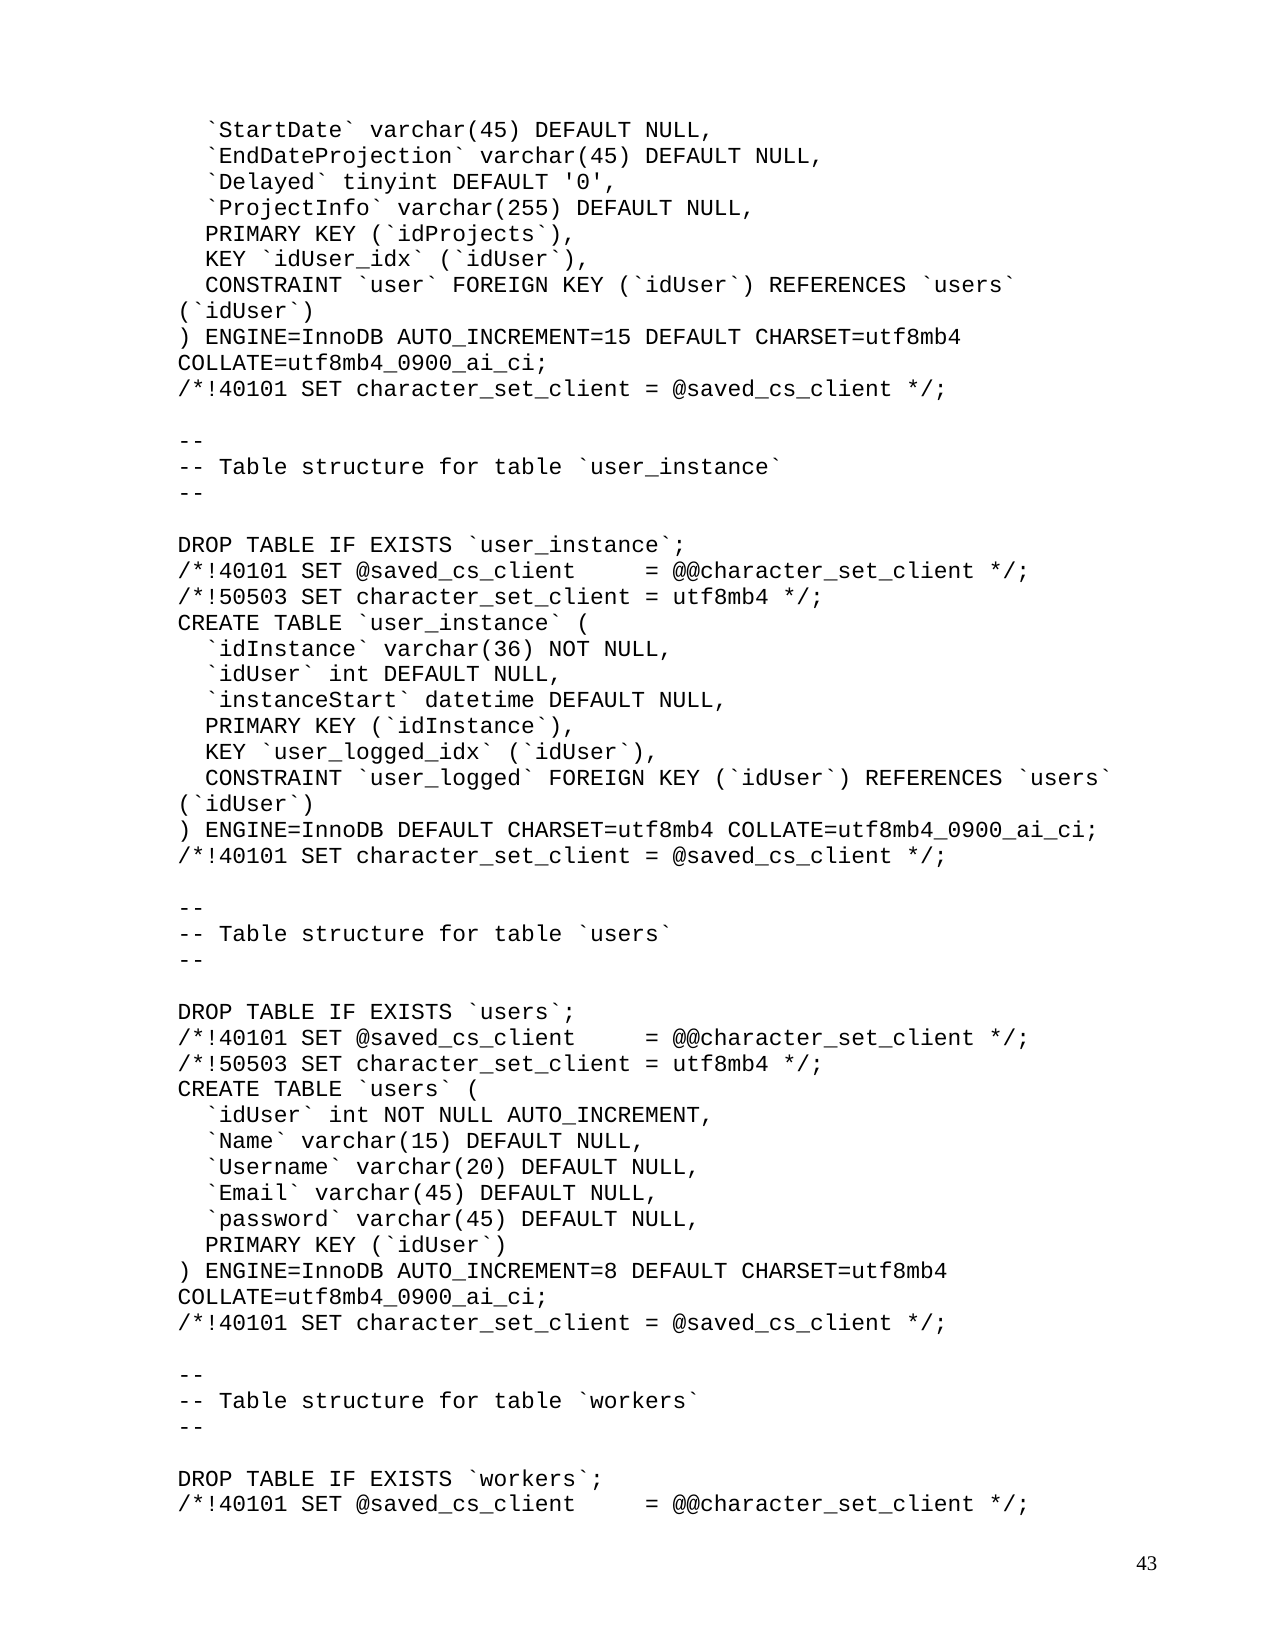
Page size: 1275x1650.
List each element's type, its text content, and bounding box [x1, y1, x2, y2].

text -- Table structure for table `workers` [177, 1389, 1157, 1415]
text CONSTRAINT `user_logged` FOREIGN KEY (`idUser`) REFERENCES `users` (`idUser`) [177, 767, 1157, 818]
text DROP TABLE IF EXISTS `workers`; [177, 1467, 1157, 1493]
text -- [177, 481, 1157, 507]
text -- [177, 1363, 1157, 1389]
text `password` varchar(45) DEFAULT NULL, [177, 1207, 1157, 1233]
text KEY `user_logged_idx` (`idUser`), [177, 741, 1157, 767]
text CREATE TABLE `user_instance` ( [177, 611, 1157, 637]
text /*!40101 SET @saved_cs_client = @@character_set_client */; [177, 1026, 1157, 1052]
text ) ENGINE=InnoDB AUTO_INCREMENT=8 DEFAULT CHARSET=utf8mb4 COLLATE=utf8mb4_0900_ai_ci; [177, 1259, 1157, 1311]
text /*!40101 SET character_set_client = @saved_cs_client */; [177, 377, 1157, 403]
text /*!40101 SET character_set_client = @saved_cs_client */; [177, 844, 1157, 870]
text -- Table structure for table `user_instance` [177, 455, 1157, 481]
text `Email` varchar(45) DEFAULT NULL, [177, 1182, 1157, 1207]
text ) ENGINE=InnoDB DEFAULT CHARSET=utf8mb4 COLLATE=utf8mb4_0900_ai_ci; [177, 818, 1157, 844]
text /*!40101 SET @saved_cs_client = @@character_set_client */; [177, 1493, 1157, 1519]
text PRIMARY KEY (`idProjects`), [177, 222, 1157, 248]
text `ProjectInfo` varchar(255) DEFAULT NULL, [177, 196, 1157, 222]
text DROP TABLE IF EXISTS `user_instance`; [177, 533, 1157, 559]
text `EndDateProjection` varchar(45) DEFAULT NULL, [177, 144, 1157, 170]
text -- [177, 429, 1157, 455]
text `instanceStart` datetime DEFAULT NULL, [177, 689, 1157, 715]
text `idUser` int NOT NULL AUTO_INCREMENT, [177, 1104, 1157, 1130]
text ) ENGINE=InnoDB AUTO_INCREMENT=15 DEFAULT CHARSET=utf8mb4 COLLATE=utf8mb4_0900_ai_ci; [177, 326, 1157, 377]
text KEY `idUser_idx` (`idUser`), [177, 248, 1157, 274]
text `Delayed` tinyint DEFAULT '0', [177, 170, 1157, 196]
text /*!40101 SET @saved_cs_client = @@character_set_client */; [177, 559, 1157, 585]
text -- [177, 948, 1157, 974]
text /*!40101 SET character_set_client = @saved_cs_client */; [177, 1311, 1157, 1337]
text `Username` varchar(20) DEFAULT NULL, [177, 1156, 1157, 1182]
text `Name` varchar(15) DEFAULT NULL, [177, 1130, 1157, 1156]
text DROP TABLE IF EXISTS `users`; [177, 1000, 1157, 1026]
text PRIMARY KEY (`idInstance`), [177, 715, 1157, 741]
text PRIMARY KEY (`idUser`) [177, 1233, 1157, 1259]
text /*!50503 SET character_set_client = utf8mb4 */; [177, 585, 1157, 611]
text -- Table structure for table `users` [177, 922, 1157, 948]
text -- [177, 896, 1157, 922]
text /*!50503 SET character_set_client = utf8mb4 */; [177, 1052, 1157, 1078]
text -- [177, 1415, 1157, 1441]
text `StartDate` varchar(45) DEFAULT NULL, [177, 118, 1157, 144]
text CREATE TABLE `users` ( [177, 1078, 1157, 1104]
text CONSTRAINT `user` FOREIGN KEY (`idUser`) REFERENCES `users` (`idUser`) [177, 274, 1157, 326]
text `idInstance` varchar(36) NOT NULL, [177, 637, 1157, 663]
text `idUser` int DEFAULT NULL, [177, 663, 1157, 689]
